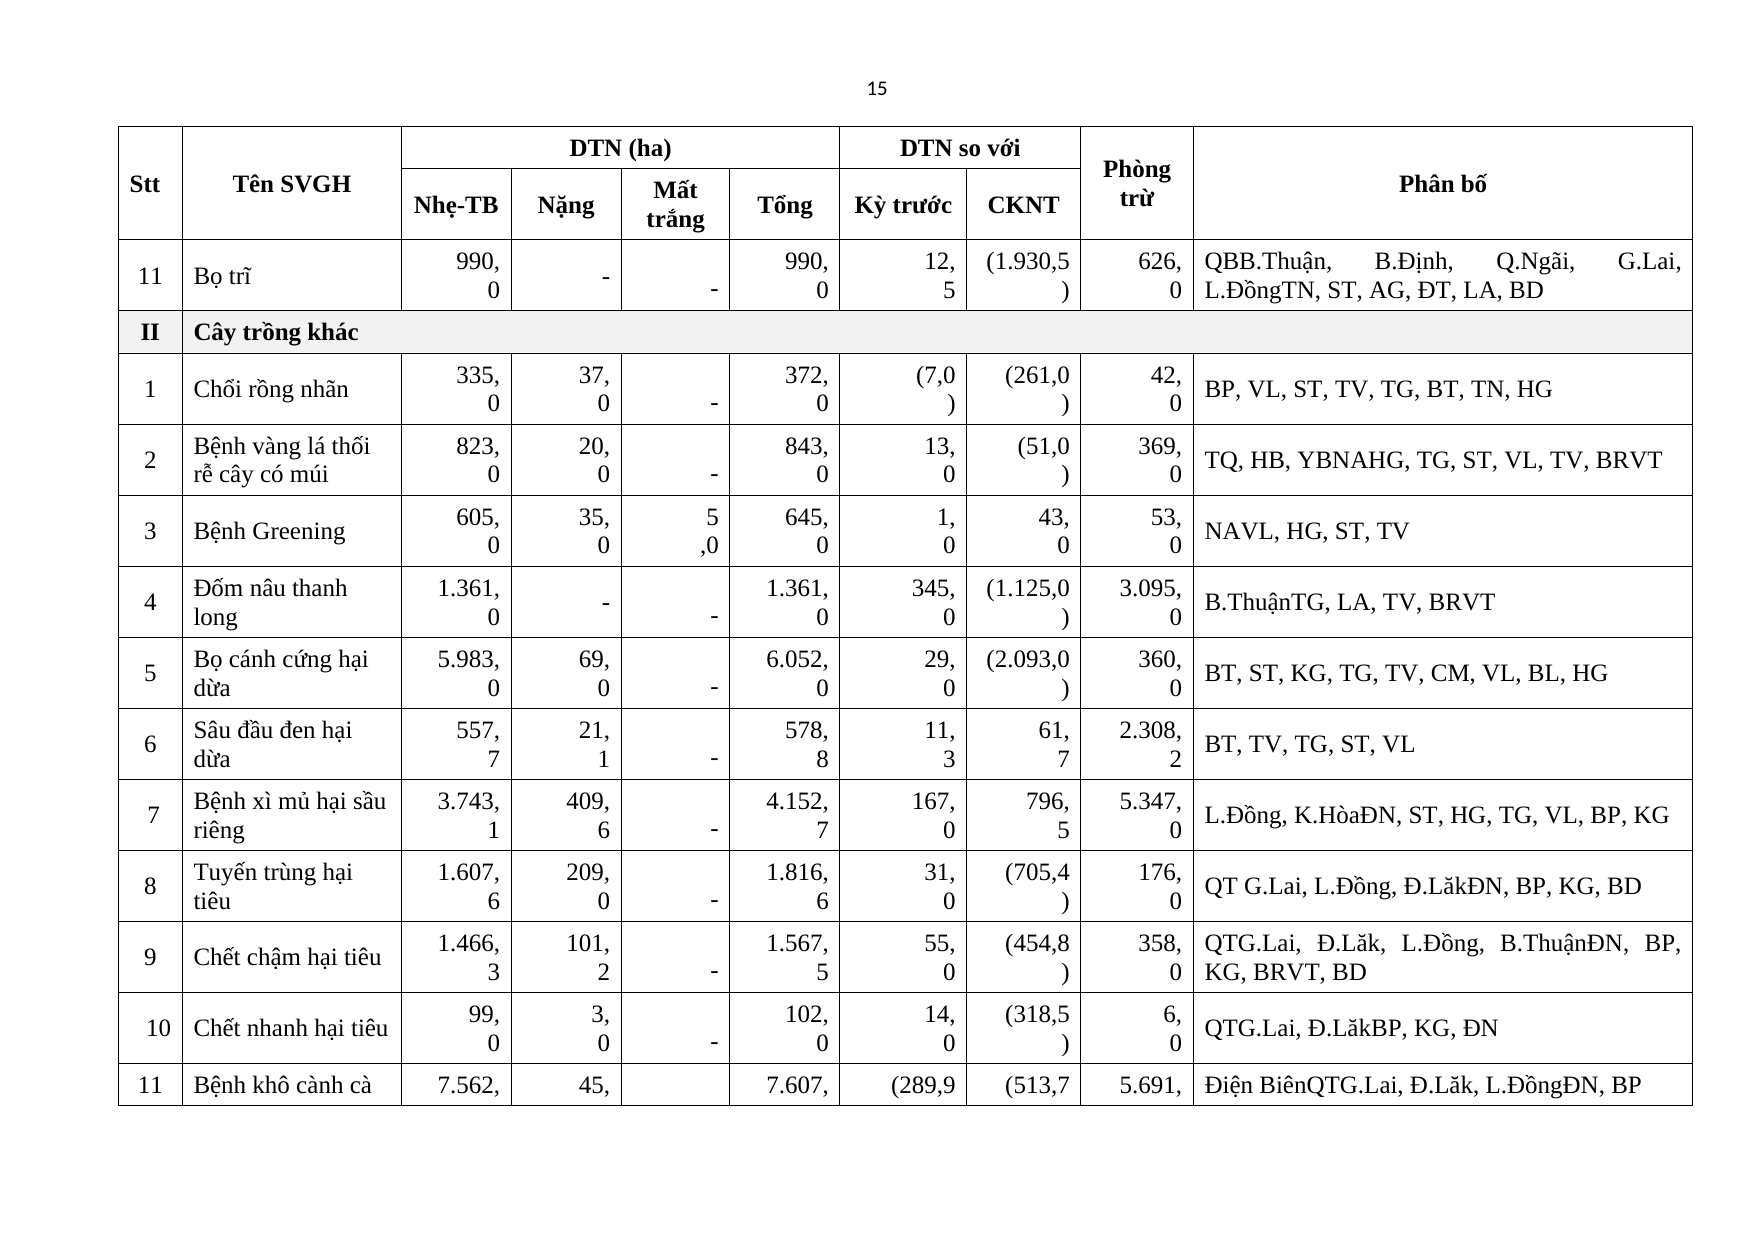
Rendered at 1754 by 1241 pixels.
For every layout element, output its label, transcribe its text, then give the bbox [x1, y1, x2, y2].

table_cell (318,5) [967, 993, 1080, 1063]
table_cell 578,8 [730, 709, 839, 779]
table_cell BT, ST, KG, TG, TV, CM, VL, BL, HG [1194, 638, 1692, 708]
table_cell 557,7 [402, 709, 511, 779]
table_cell 12,5 [840, 240, 966, 310]
table_cell (7,0) [840, 354, 966, 423]
table_cell Bọ cánh cứng hại dừa [183, 638, 401, 708]
table_cell 6.052,0 [730, 638, 839, 708]
table_cell 11 [119, 240, 182, 310]
table_cell (261,0) [967, 354, 1080, 423]
table_cell - [622, 240, 729, 310]
table_cell Bọ trĩ [183, 240, 401, 310]
table_cell 4 [119, 567, 182, 637]
table_cell CKNT [967, 169, 1080, 239]
table_cell - [622, 425, 729, 494]
table_header Stt [119, 127, 182, 239]
table_cell 13,0 [840, 425, 966, 494]
table_header DTN so với [840, 127, 1080, 168]
table_cell 1.361,0 [730, 567, 839, 637]
table_cell 358,0 [1081, 922, 1193, 992]
table_cell (1.930,5) [967, 240, 1080, 310]
table_cell 11 [119, 1064, 182, 1105]
table_cell 1.466,3 [402, 922, 511, 992]
table_cell Mất trắng [622, 169, 729, 239]
table_cell 7.607,7 [730, 1064, 839, 1105]
table_cell - [512, 567, 621, 637]
table_cell - [622, 851, 729, 921]
table_cell 209,0 [512, 851, 621, 921]
table_cell Chết nhanh hại tiêu [183, 993, 401, 1063]
table_cell 31,0 [840, 851, 966, 921]
table_cell 1,0 [840, 496, 966, 566]
table_cell 3 [119, 496, 182, 566]
table_cell 369,0 [1081, 425, 1193, 494]
table_cell L.Đồng, K.HòaĐN, ST, HG, TG, VL, BP, KG [1194, 780, 1692, 850]
table_cell 3.743,1 [402, 780, 511, 850]
table_cell 7 [119, 780, 182, 850]
table_cell 20,0 [512, 425, 621, 494]
table_cell Điện BiênQTG.Lai, Đ.Lăk, L.ĐồngĐN, BP [1194, 1064, 1692, 1105]
table_cell TQ, HB, YBNAHG, TG, ST, VL, TV, BRVT [1194, 425, 1692, 494]
table_cell - [622, 922, 729, 992]
table_cell 5.983,0 [402, 638, 511, 708]
table_cell 605,0 [402, 496, 511, 566]
table_cell 29,0 [840, 638, 966, 708]
table_cell QTG.Lai, Đ.LăkBP, KG, ĐN [1194, 993, 1692, 1063]
table_cell - [622, 709, 729, 779]
table_cell 335,0 [402, 354, 511, 423]
table_cell (289,9) [840, 1064, 966, 1105]
table_cell 53,0 [1081, 496, 1193, 566]
table_cell NAVL, HG, ST, TV [1194, 496, 1692, 566]
table_cell 14,0 [840, 993, 966, 1063]
table_cell 843,0 [730, 425, 839, 494]
table_cell 21,1 [512, 709, 621, 779]
table_cell Chết chậm hại tiêu [183, 922, 401, 992]
table_cell 1.607,6 [402, 851, 511, 921]
table_cell 1 [119, 354, 182, 423]
table_cell 645,0 [730, 496, 839, 566]
table_cell - [622, 1064, 729, 1105]
table_cell (705,4) [967, 851, 1080, 921]
table_cell 35,0 [512, 496, 621, 566]
table_cell Tổng [730, 169, 839, 239]
table_cell 42,0 [1081, 354, 1193, 423]
table_cell 55,0 [840, 922, 966, 992]
table_cell Bệnh khô cành cà phê [183, 1064, 401, 1105]
table_cell 1.361,0 [402, 567, 511, 637]
table_cell Chổi rồng nhãn [183, 354, 401, 423]
table_cell 1.816,6 [730, 851, 839, 921]
table_cell 37,0 [512, 354, 621, 423]
table_cell 9 [119, 922, 182, 992]
table_cell Nhẹ-TB [402, 169, 511, 239]
table_cell Bệnh xì mủ hại sầu riêng [183, 780, 401, 850]
table_cell 8 [119, 851, 182, 921]
table_cell 360,0 [1081, 638, 1193, 708]
table_cell 796,5 [967, 780, 1080, 850]
table_cell (1.125,0) [967, 567, 1080, 637]
table_cell 2.308,2 [1081, 709, 1193, 779]
table_cell Bệnh Greening [183, 496, 401, 566]
table_cell 990,0 [402, 240, 511, 310]
table_cell QBB.Thuận, B.Định, Q.Ngãi, G.Lai, L.ĐồngTN, ST, AG, ĐT, LA, BD [1194, 240, 1692, 310]
table_cell 626,0 [1081, 240, 1193, 310]
table_cell (2.093,0) [967, 638, 1080, 708]
table_cell 11,3 [840, 709, 966, 779]
table_cell 101,2 [512, 922, 621, 992]
table_cell 3.095,0 [1081, 567, 1193, 637]
table_cell - [622, 567, 729, 637]
table_cell 5,0 [622, 496, 729, 566]
table_cell 372,0 [730, 354, 839, 423]
table_cell BT, TV, TG, ST, VL [1194, 709, 1692, 779]
table_cell - [622, 993, 729, 1063]
table_cell B.ThuậnTG, LA, TV, BRVT [1194, 567, 1692, 637]
table_cell 5.691,0 [1081, 1064, 1193, 1105]
table_cell QTG.Lai, Đ.Lăk, L.Đồng, B.ThuậnĐN, BP, KG, BRVT, BD [1194, 922, 1692, 992]
table_cell Đốm nâu thanh long [183, 567, 401, 637]
table_cell Sâu đầu đen hại dừa [183, 709, 401, 779]
table_header Phân bố [1194, 127, 1692, 239]
table_cell 3,0 [512, 993, 621, 1063]
table_cell (51,0) [967, 425, 1080, 494]
table_cell - [622, 354, 729, 423]
table_cell 5.347,0 [1081, 780, 1193, 850]
table_cell QT G.Lai, L.Đồng, Đ.LăkĐN, BP, KG, BD [1194, 851, 1692, 921]
table_cell (454,8) [967, 922, 1080, 992]
table_cell - [622, 780, 729, 850]
table_header Phòng trừ [1081, 127, 1193, 239]
table_cell 69,0 [512, 638, 621, 708]
table_cell Nặng [512, 169, 621, 239]
table_cell 409,6 [512, 780, 621, 850]
table_cell Bệnh vàng lá thối rễ cây có múi [183, 425, 401, 494]
table_cell 990,0 [730, 240, 839, 310]
table_cell 5 [119, 638, 182, 708]
table_cell 6,0 [1081, 993, 1193, 1063]
table_cell 45,0 [512, 1064, 621, 1105]
table_header Tên SVGH [183, 127, 401, 239]
table_cell - [512, 240, 621, 310]
table_cell 43,0 [967, 496, 1080, 566]
table_cell 167,0 [840, 780, 966, 850]
table_cell Cây trồng khác [183, 311, 1692, 352]
table_cell 1.567,5 [730, 922, 839, 992]
table_cell II [119, 311, 182, 352]
table_cell Kỳ trước [840, 169, 966, 239]
table_cell 2 [119, 425, 182, 494]
table_cell 6 [119, 709, 182, 779]
table_cell - [622, 638, 729, 708]
table_cell 102,0 [730, 993, 839, 1063]
table_cell 823,0 [402, 425, 511, 494]
table_cell Tuyến trùng hại tiêu [183, 851, 401, 921]
table_cell (513,7) [967, 1064, 1080, 1105]
table_cell 7.562,7 [402, 1064, 511, 1105]
table_cell 345,0 [840, 567, 966, 637]
table_cell 10 [119, 993, 182, 1063]
table_cell BP, VL, ST, TV, TG, BT, TN, HG [1194, 354, 1692, 423]
table_cell 61,7 [967, 709, 1080, 779]
table_cell 176,0 [1081, 851, 1193, 921]
table_cell 4.152,7 [730, 780, 839, 850]
table_cell 99,0 [402, 993, 511, 1063]
table_header DTN (ha) [402, 127, 839, 168]
